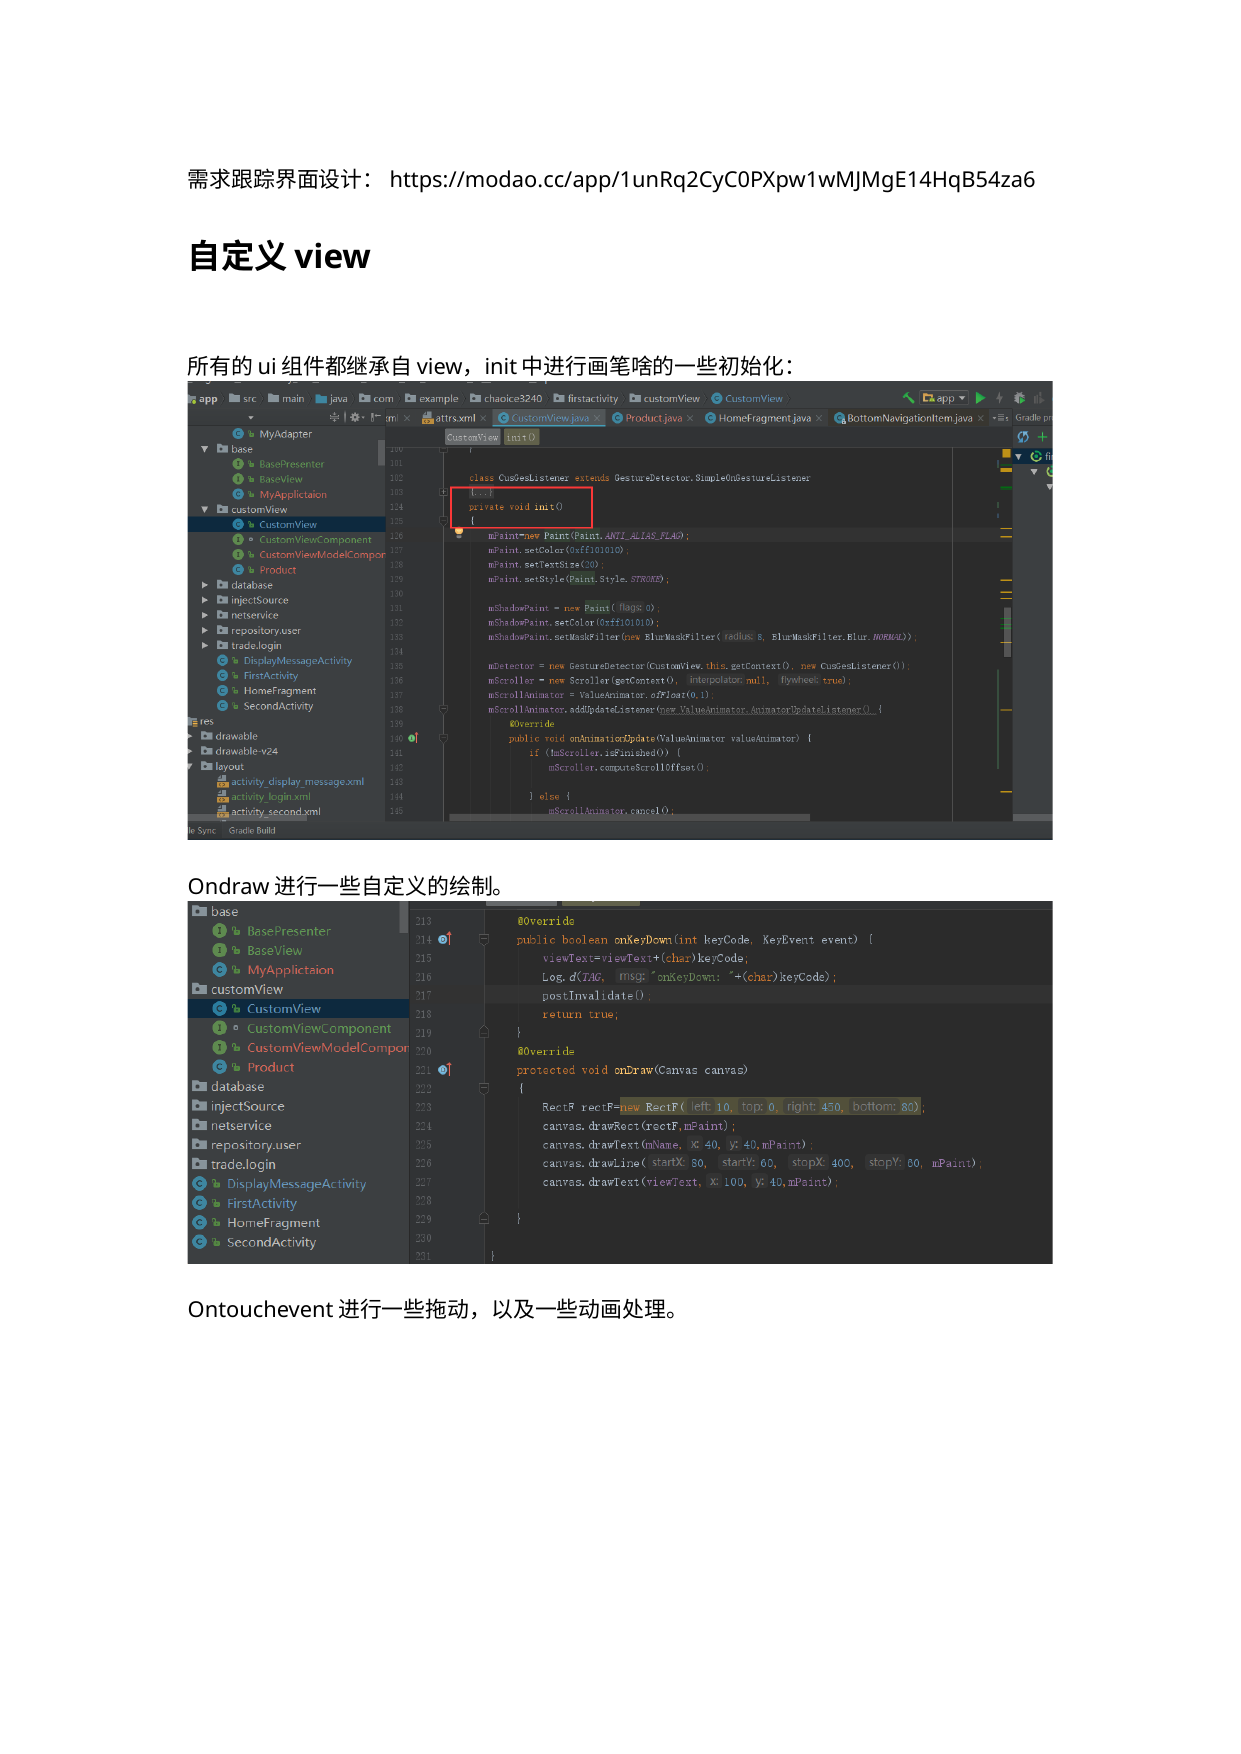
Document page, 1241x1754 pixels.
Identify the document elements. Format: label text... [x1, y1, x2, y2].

picture [187, 381, 1053, 840]
subtitle 自定义view [187, 222, 1053, 287]
text Ontouchevent进行一些拖动，以及一些动画处理。 [187, 1291, 1053, 1324]
text Ondraw进行一些自定义的绘制。 [187, 869, 1053, 901]
text 需求跟踪界面设计： https://modao.cc/app/1unRq2CyC0PXpw1wMJMgE14HqB54za6 [187, 162, 1053, 194]
text 所有的ui组件都继承自view，init中进行画笔啥的一些初始化： [187, 349, 1053, 381]
picture [187, 901, 1053, 1264]
